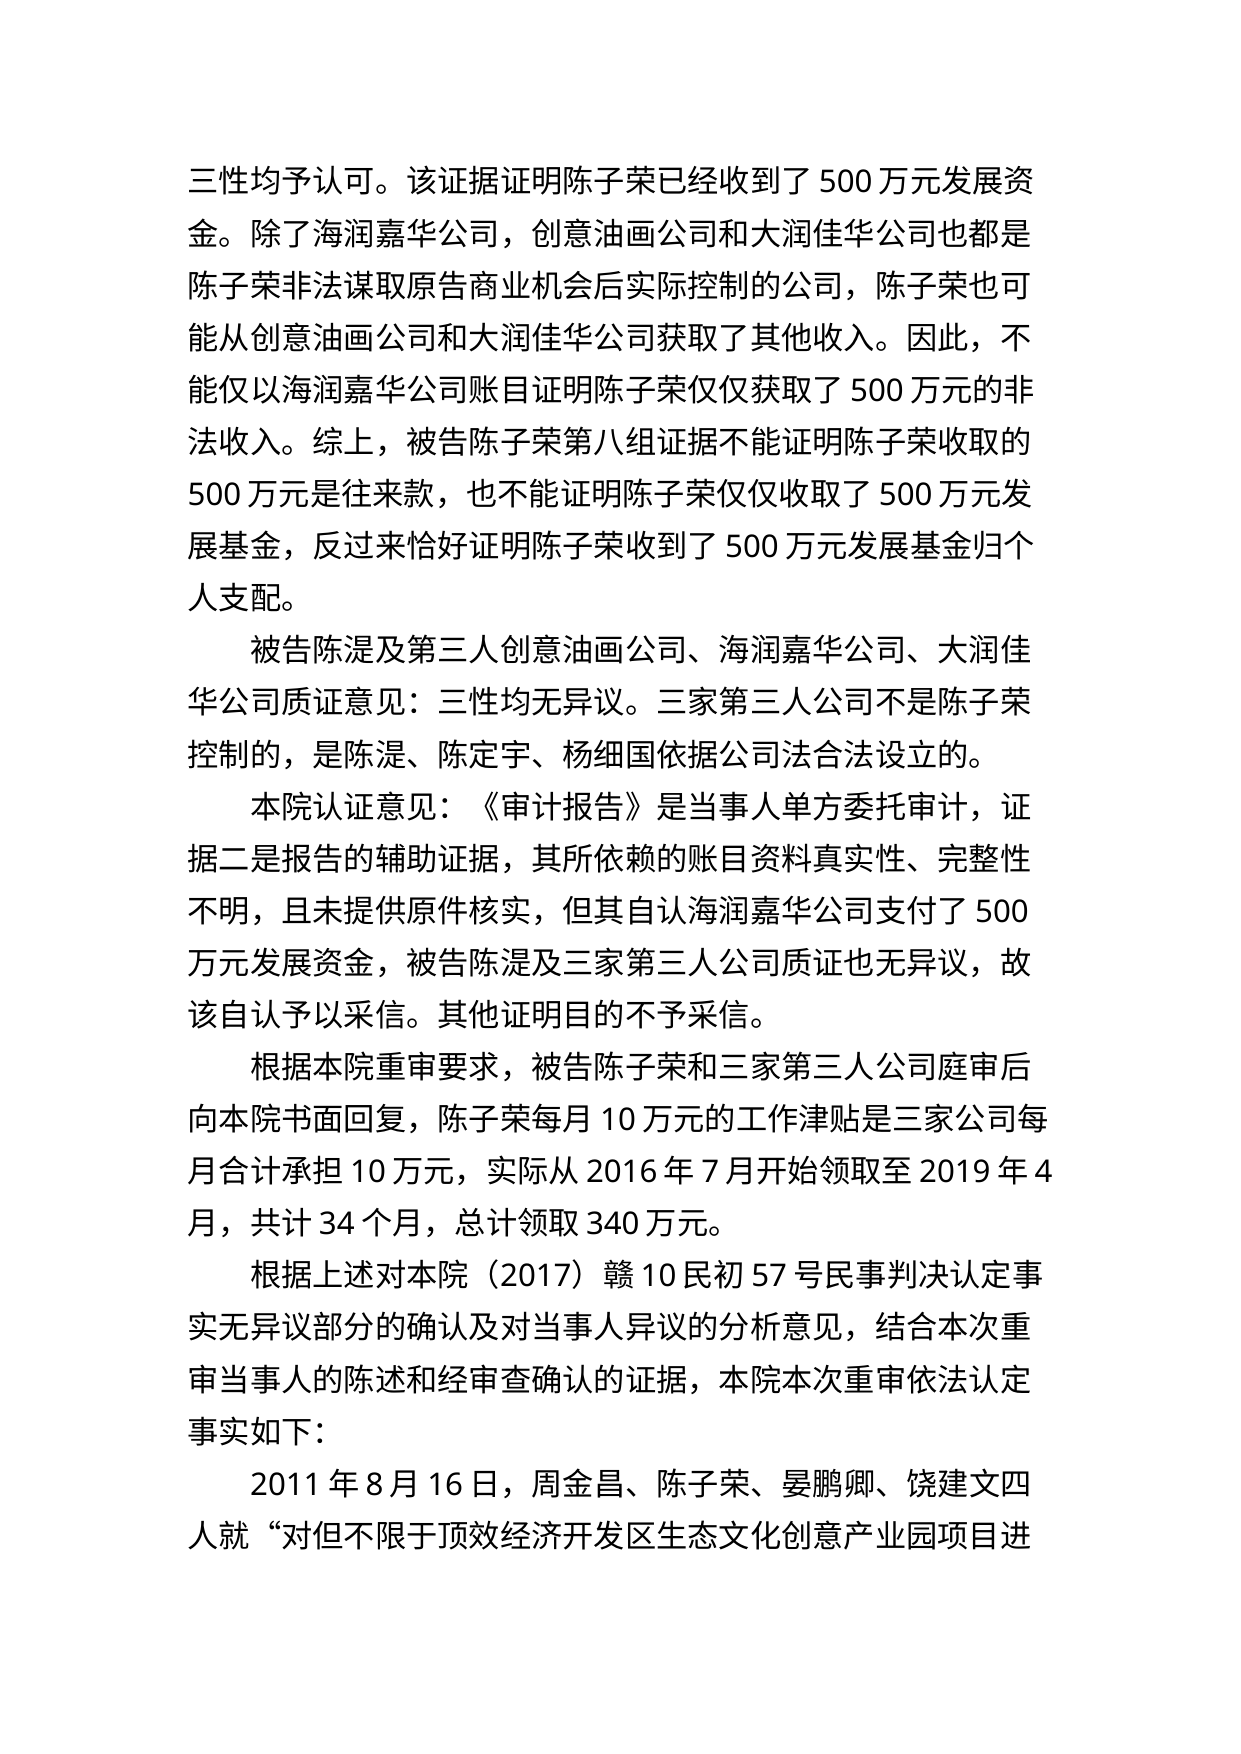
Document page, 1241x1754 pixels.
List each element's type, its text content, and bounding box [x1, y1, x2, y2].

text 根据本院重审要求，被告陈子荣和三家第三人公司庭审后向本院书面回复，陈子荣每月10万元的工作津贴是三家公司每月合计承担10万元，实际从2016年7月开始领取至2019年4月，共计34个月，总计领取340万元。 [187, 1035, 1053, 1244]
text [187, 1452, 1053, 1556]
text 根据上述对本院（2017）赣10民初57号民事判决认定事实无异议部分的确认及对当事人异议的分析意见，结合本次重审当事人的陈述和经审查确认的证据，本院本次重审依法认定事实如下： [187, 1244, 1053, 1452]
text 本院认证意见：《审计报告》是当事人单方委托审计，证据二是报告的辅助证据，其所依赖的账目资料真实性、完整性不明，且未提供原件核实，但其自认海润嘉华公司支付了500万元发展资金，被告陈湜及三家第三人公司质证也无异议，故该自认予以采信。其他证明目的不予采信。 [187, 775, 1053, 1035]
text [187, 150, 1053, 619]
text 被告陈湜及第三人创意油画公司、海润嘉华公司、大润佳华公司质证意见：三性均无异议。三家第三人公司不是陈子荣控制的，是陈湜、陈定宇、杨细国依据公司法合法设立的。 [187, 619, 1053, 775]
